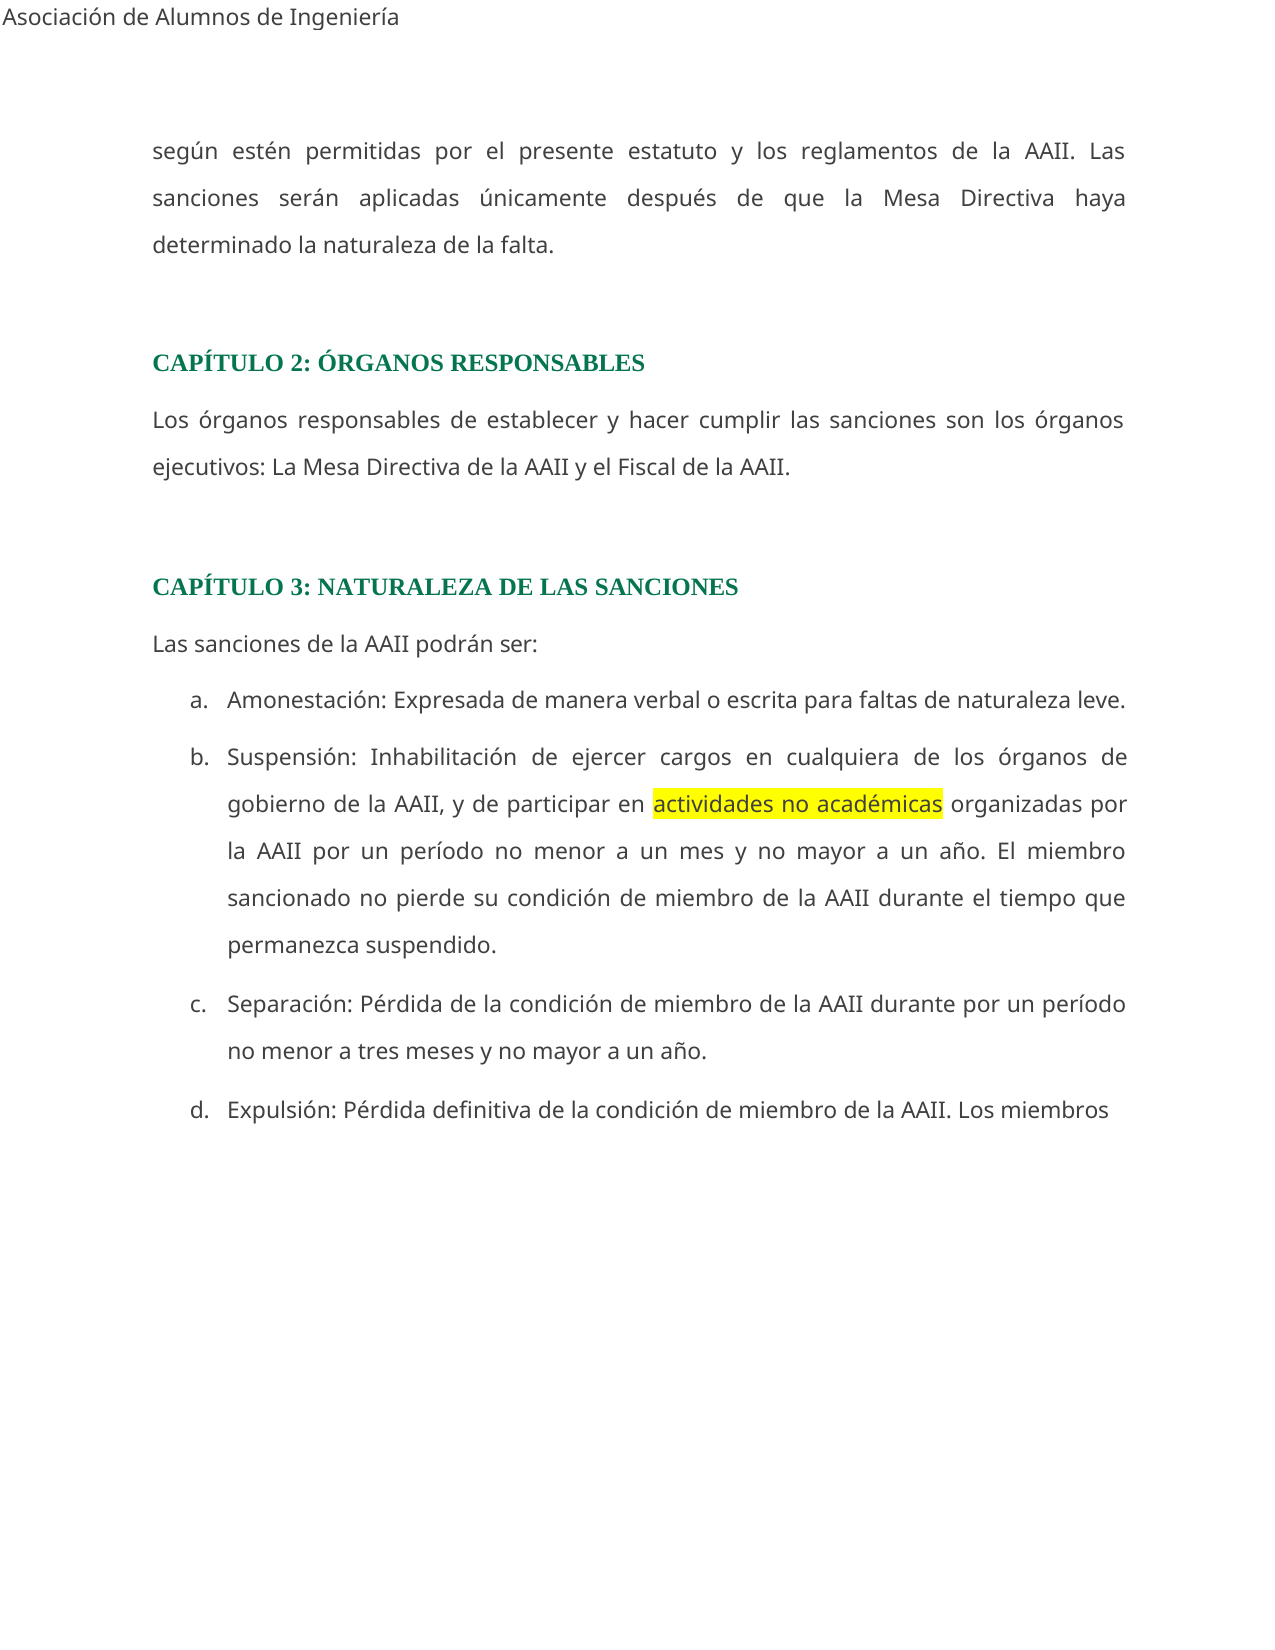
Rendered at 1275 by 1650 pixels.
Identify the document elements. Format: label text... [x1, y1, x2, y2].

list Amonestación: Expresada de manera verbal o escrita para faltas de naturaleza leve. [189, 684, 1162, 716]
subtitle CAPÍTULO 2: ÓRGANOS RESPONSABLES [152, 348, 1162, 377]
text Las sanciones de la AAII podrán ser: [152, 627, 1162, 659]
text Los órganos responsables de establecer y hacer cumplir las sanciones son los órganos ejecutivos: La Mesa Directiva de la AAII y el Fiscal de la AAII. [152, 404, 1126, 482]
list Expulsión: Pérdida definitiva de la condición de miembro de la AAII. Los miembros [189, 1094, 1162, 1126]
list Separación: Pérdida de la condición de miembro de la AAII durante por un período no menor a tres meses y no mayor a un año. [189, 988, 1128, 1066]
subtitle CAPÍTULO 3: NATURALEZA DE LAS SANCIONES [152, 572, 1162, 601]
text según estén permitidas por el presente estatuto y los reglamentos de la AAII. Las sanciones serán aplicadas únicamente después de que la Mesa Directiva haya determinado la naturaleza de la falta. [152, 135, 1127, 260]
list Suspensión: Inhabilitación de ejercer cargos en cualquiera de los órganos de gobierno de la AAII, y de participar en actividades no académicas organizadas por la AAII por un período no menor a un mes y no mayor a un año. El miembro sancionado no pierde su condición de miembro de la AAII durante el tiempo que permanezca suspendido. [189, 741, 1127, 960]
